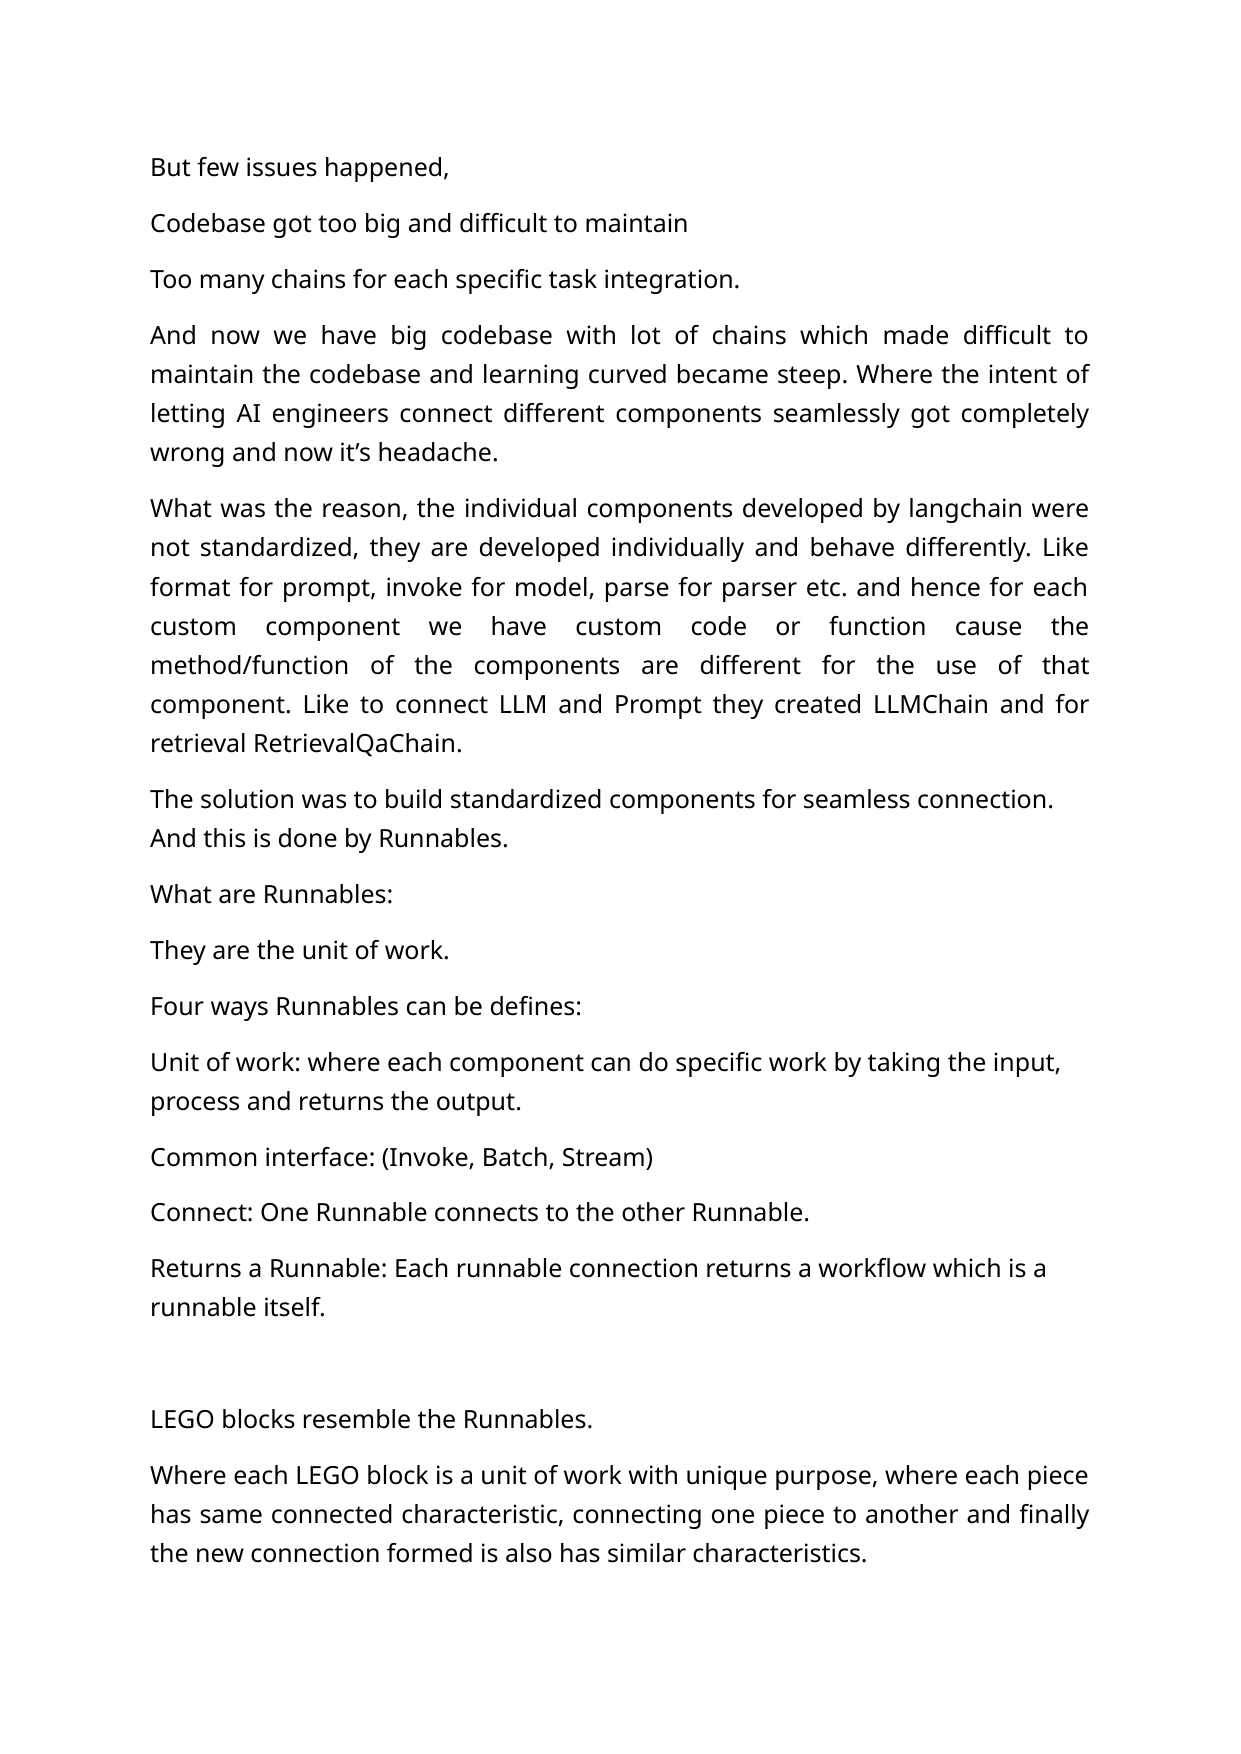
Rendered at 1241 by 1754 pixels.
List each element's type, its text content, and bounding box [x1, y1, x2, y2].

text But few issues happened, [150, 150, 1090, 184]
text Common interface: (Invoke, Batch, Stream) [150, 1139, 1090, 1173]
text Returns a Runnable: Each runnable connection returns a workflow which is a runnable itself. [150, 1251, 1090, 1324]
text They are the unit of work. [150, 932, 1090, 967]
text Four ways Runnables can be defines: [150, 988, 1090, 1022]
text Codebase got too big and difficult to maintain [150, 206, 1090, 240]
text Where each LEGO block is a unit of work with unique purpose, where each piece has same connected characteristic, connecting one piece to another and finally the new connection formed is also has similar characteristics. [150, 1457, 1090, 1570]
text Connect: One Runnable connects to the other Runnable. [150, 1195, 1090, 1229]
text What was the reason, the individual components developed by langchain were not standardized, they are developed individually and behave differently. Like format for prompt, invoke for model, parse for parser etc. and hence for each custom component we have custom code or function cause the method/function of the components are different for the use of that component. Like to connect LLM and Prompt they created LLMChain and for retrieval RetrievalQaChain. [150, 491, 1090, 760]
text What are Runnables: [150, 877, 1090, 911]
text Too many chains for each specific task integration. [150, 262, 1090, 296]
text And now we have big codebase with lot of chains which made difficult to maintain the codebase and learning curved became steep. Where the intent of letting AI engineers connect different components seamlessly got completely wrong and now it’s headache. [150, 317, 1090, 469]
text LEGO blocks resemble the Runnables. [150, 1402, 1090, 1436]
text The solution was to build standardized components for seamless connection. And this is done by Runnables. [150, 782, 1090, 855]
text Unit of work: where each component can do specific work by taking the input, process and returns the output. [150, 1044, 1090, 1117]
